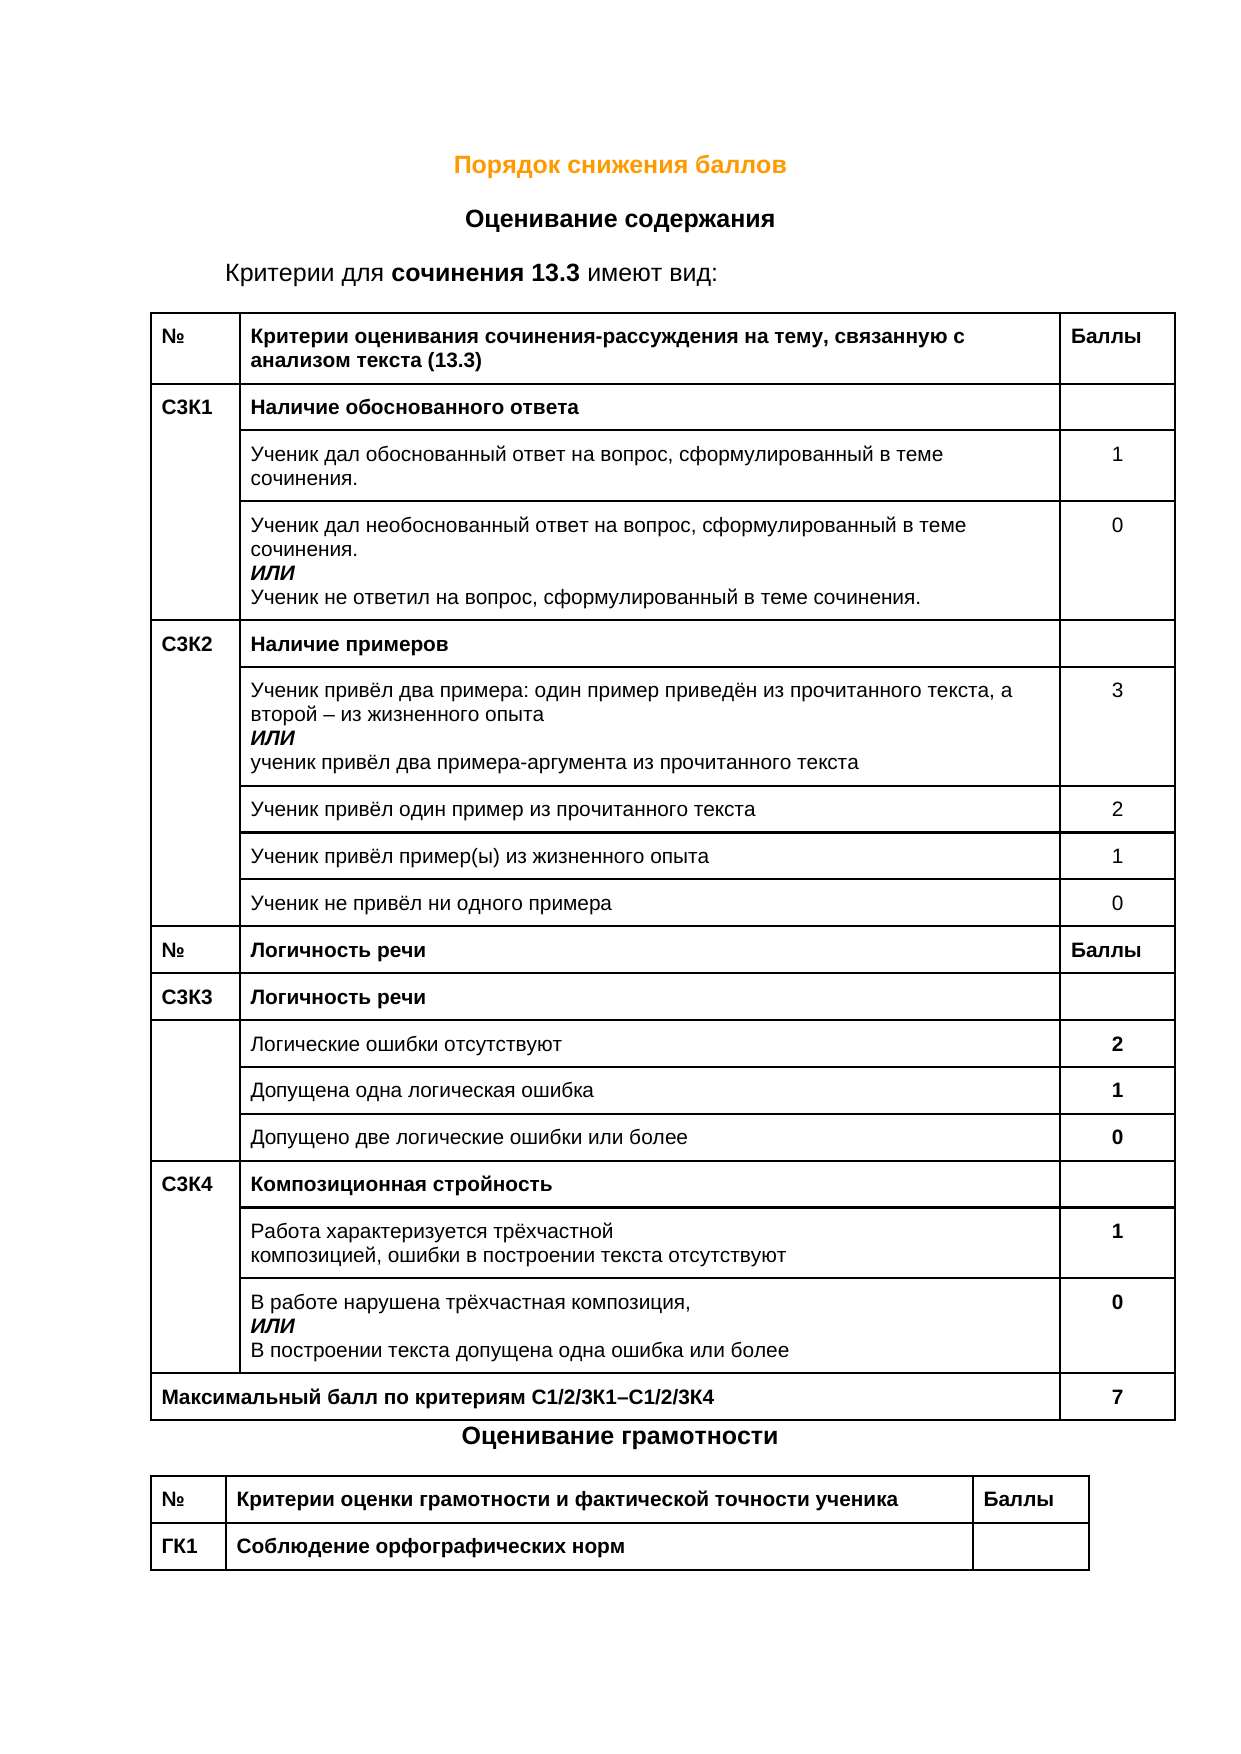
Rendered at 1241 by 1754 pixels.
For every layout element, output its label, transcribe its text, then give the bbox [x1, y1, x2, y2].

table_cell Ученик привёл два примера: один пример приведён из прочитанного текста, а второй – из жизненного опыта ИЛИ ученик привёл два примера-аргумента из прочитанного текста [241, 668, 1059, 784]
table_cell Допущена одна логическая ошибка [241, 1068, 1059, 1113]
table_cell 1 [1061, 1209, 1174, 1277]
table_cell [1061, 385, 1174, 429]
table_cell [974, 1524, 1088, 1568]
table_cell [1061, 621, 1174, 666]
table_cell С3К3 [152, 974, 239, 1019]
table_cell Наличие примеров [241, 621, 1059, 666]
subtitle Оценивание грамотности [150, 1421, 1090, 1450]
table_cell Ученик привёл пример(ы) из жизненного опыта [241, 834, 1059, 878]
table_cell 0 [1061, 502, 1174, 619]
table_cell Соблюдение орфографических норм [227, 1524, 972, 1568]
table_header № [152, 1477, 225, 1522]
text Критерии для сочинения 13.3 имеют вид: [150, 258, 1090, 286]
table_cell № [152, 927, 239, 972]
table_cell [152, 1021, 239, 1159]
table_cell Композиционная стройность [241, 1162, 1059, 1206]
table_cell Наличие обоснованного ответа [241, 385, 1059, 429]
subtitle Оценивание содержания [150, 204, 1090, 233]
table_cell С3К2 [152, 621, 239, 925]
table_cell [1061, 974, 1174, 1019]
table_cell 1 [1061, 431, 1174, 500]
table_cell [1061, 1162, 1174, 1206]
table_cell Ученик привёл один пример из прочитанного текста [241, 787, 1059, 831]
table_cell Работа характеризуется трёхчастной композицией, ошибки в построении текста отсутствуют [241, 1209, 1059, 1277]
table_cell 1 [1061, 834, 1174, 878]
table_header Критерии оценивания сочинения-рассуждения на тему, связанную с анализом текста (13.3) [241, 314, 1059, 382]
table_cell 7 [1061, 1374, 1174, 1419]
table_header Баллы [1061, 314, 1174, 382]
table_cell 2 [1061, 1021, 1174, 1066]
table_cell С3К4 [152, 1162, 239, 1372]
table_header Критерии оценки грамотности и фактической точности ученика [227, 1477, 972, 1522]
table_cell 1 [1061, 1068, 1174, 1113]
table_cell 2 [1061, 787, 1174, 831]
table_cell 0 [1061, 880, 1174, 925]
table_cell Максимальный балл по критериям С1/2/3К1–С1/2/3К4 [152, 1374, 1059, 1419]
table_cell Ученик дал необоснованный ответ на вопрос, сформулированный в теме сочинения. ИЛИ Ученик не ответил на вопрос, сформулированный в теме сочинения. [241, 502, 1059, 619]
table_cell Логические ошибки отсутствуют [241, 1021, 1059, 1066]
table_cell Допущено две логические ошибки или более [241, 1115, 1059, 1159]
table_cell В работе нарушена трёхчастная композиция, ИЛИ В построении текста допущена одна ошибка или более [241, 1279, 1059, 1372]
table_cell Ученик не привёл ни одного примера [241, 880, 1059, 925]
table_cell Логичность речи [241, 974, 1059, 1019]
subtitle Порядок снижения баллов [150, 150, 1090, 179]
table_cell 3 [1061, 668, 1174, 784]
table_cell 0 [1061, 1279, 1174, 1372]
table_header № [152, 314, 239, 382]
table_header Баллы [974, 1477, 1088, 1522]
table_cell С3К1 [152, 385, 239, 619]
table_cell ГК1 [152, 1524, 225, 1568]
table_cell 0 [1061, 1115, 1174, 1159]
table_cell Баллы [1061, 927, 1174, 972]
table_cell Ученик дал обоснованный ответ на вопрос, сформулированный в теме сочинения. [241, 431, 1059, 500]
table_cell Логичность речи [241, 927, 1059, 972]
